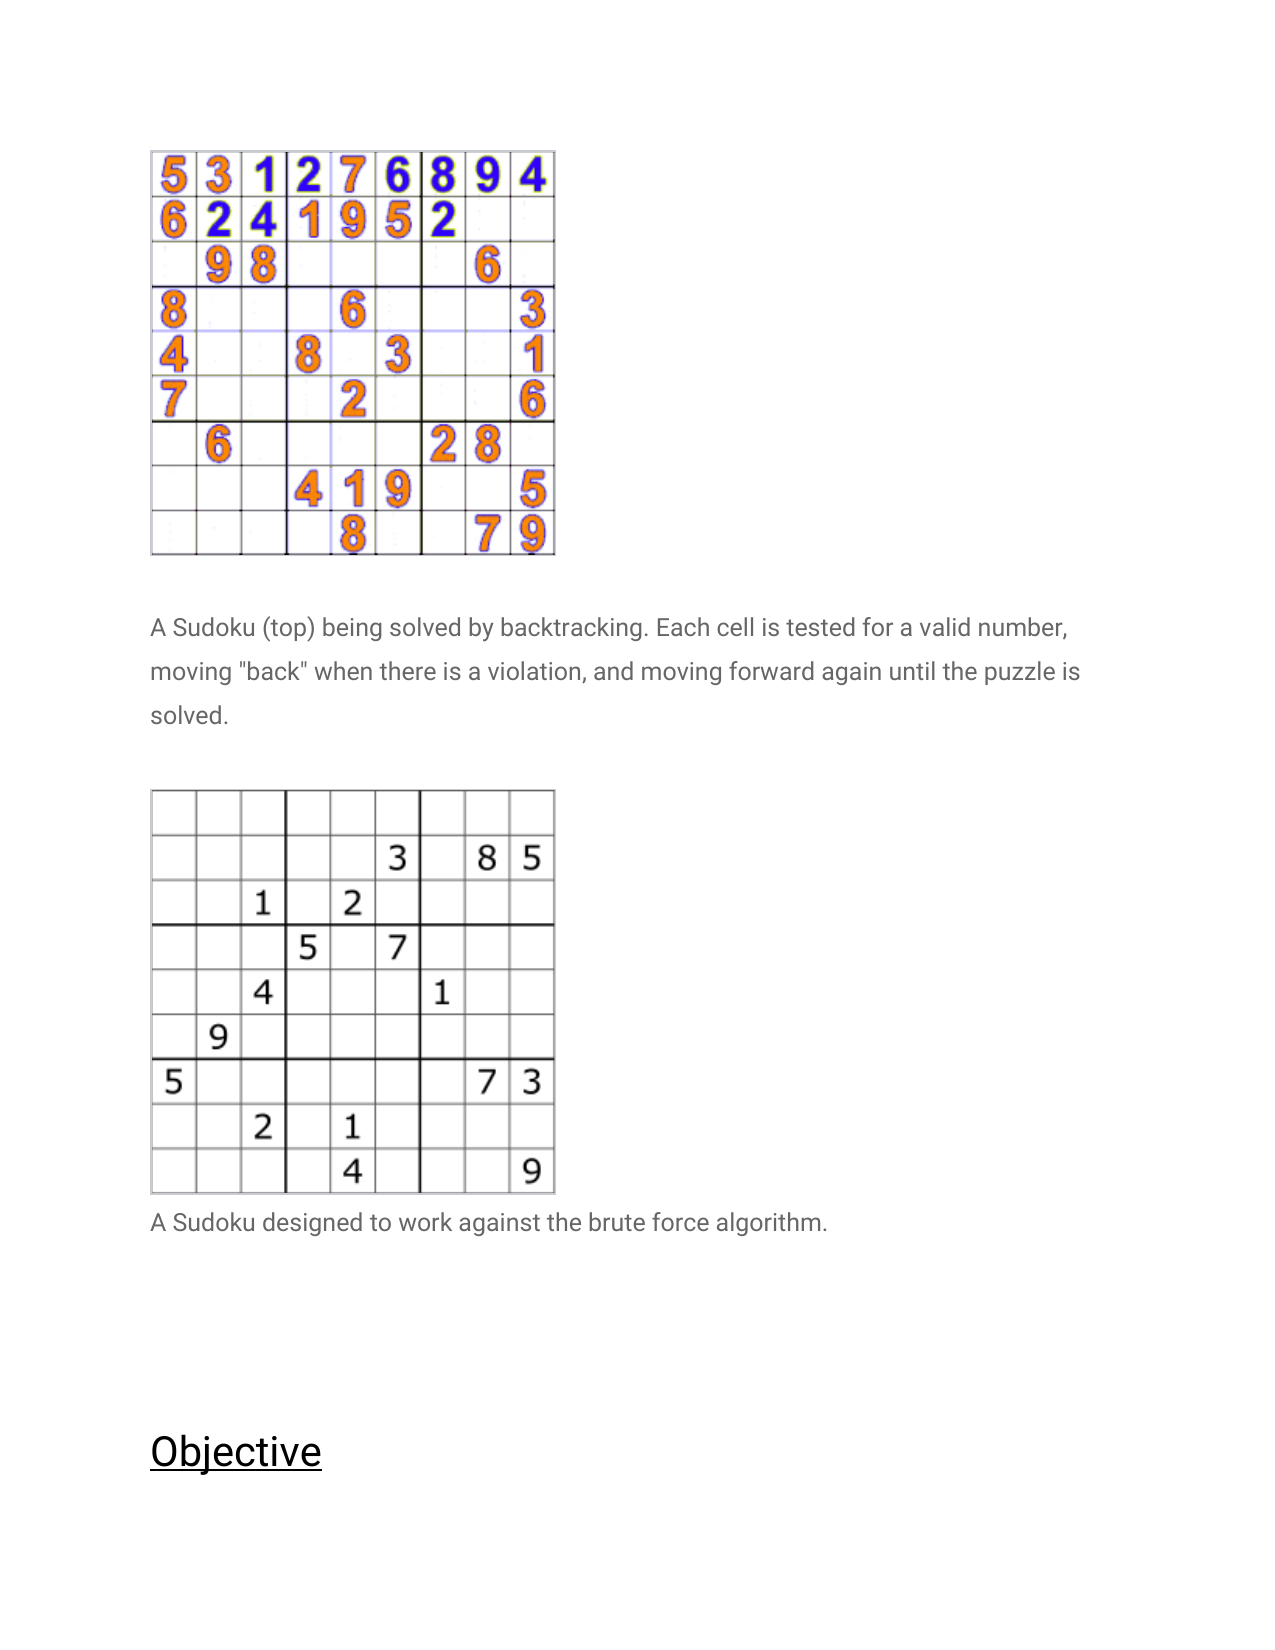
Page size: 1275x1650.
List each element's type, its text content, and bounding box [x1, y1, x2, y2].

text A Sudoku designed to work against the brute force algorithm. [150, 1208, 1125, 1237]
text Objective [150, 1428, 1125, 1476]
picture [152, 790, 555, 1193]
picture [152, 152, 555, 555]
text A Sudoku (top) being solved by backtracking. Each cell is tested for a valid number, moving "back" when there is a violation, and moving forward again until the puzzle is solved. [150, 613, 1125, 730]
